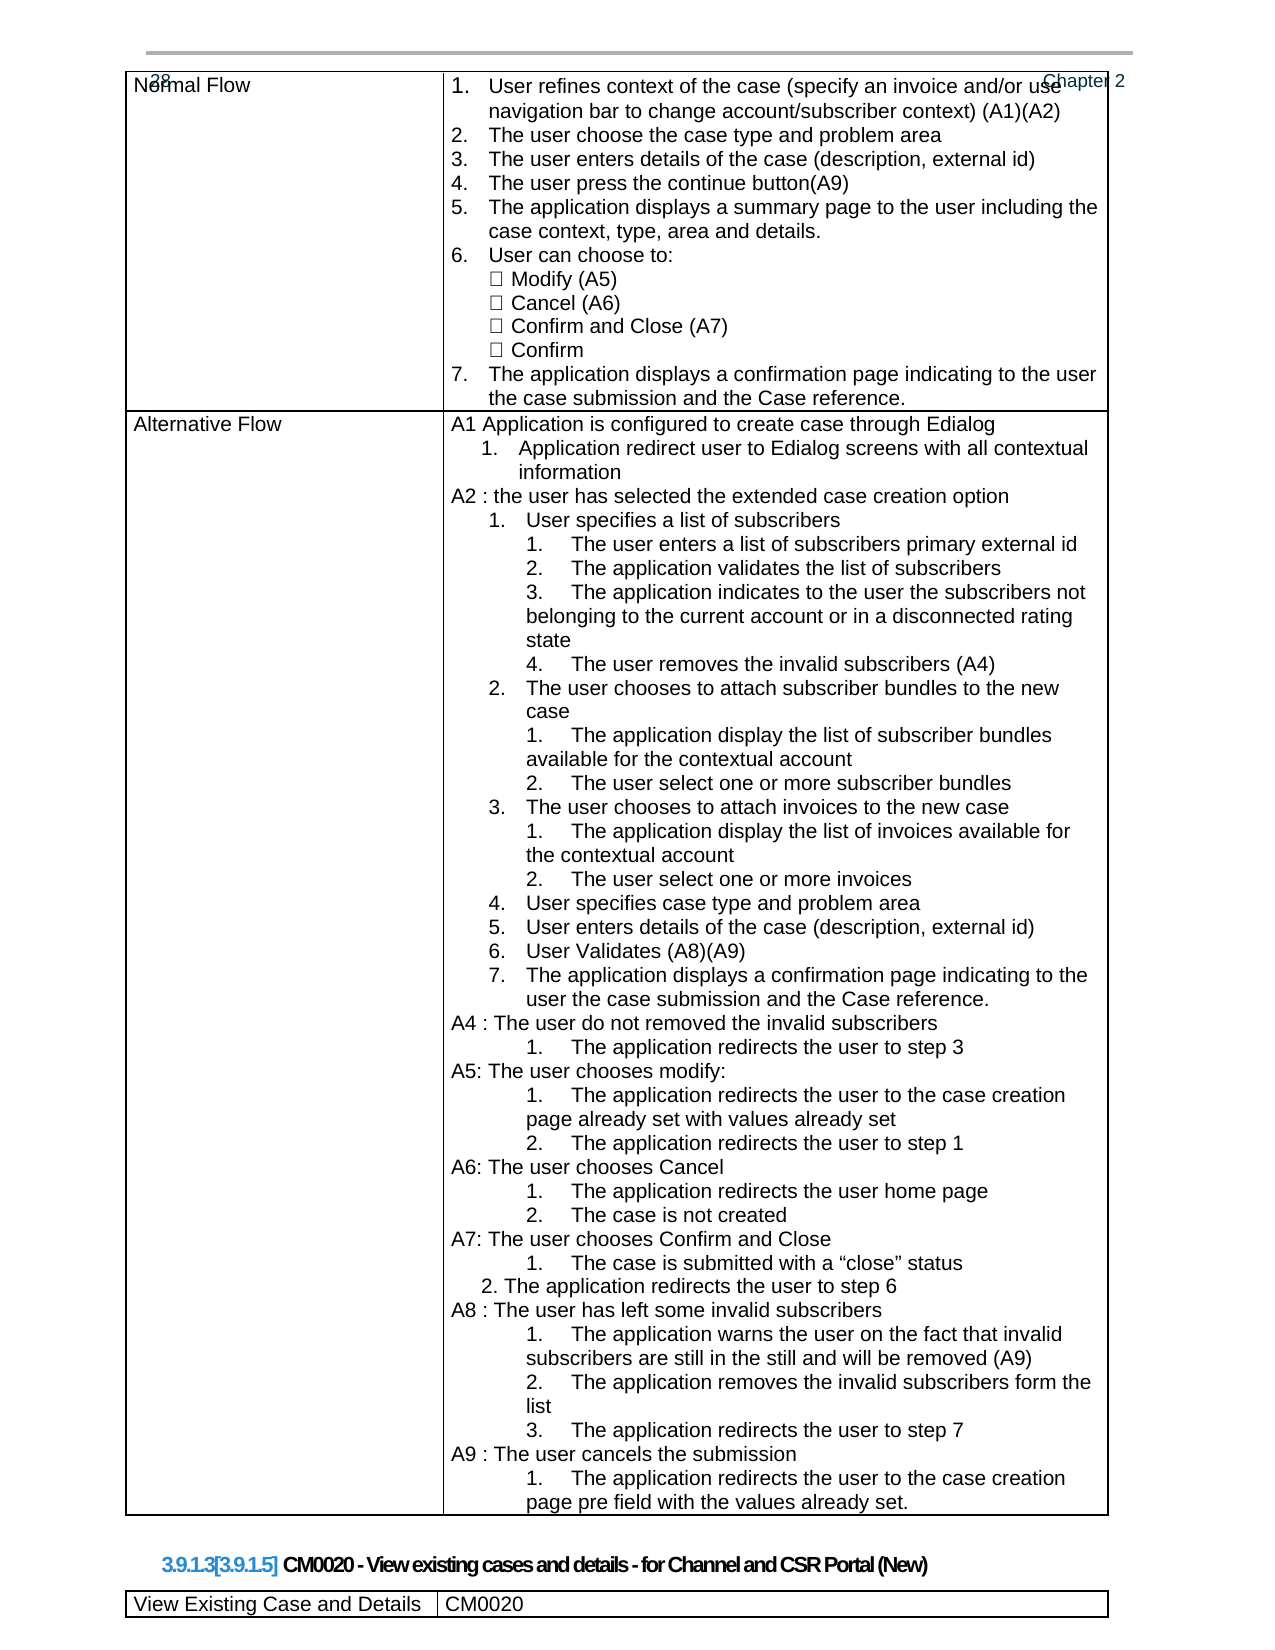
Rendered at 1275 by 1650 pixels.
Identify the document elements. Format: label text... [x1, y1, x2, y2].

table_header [127, 1592, 437, 1616]
table_header CM0020 [438, 1592, 1107, 1616]
table_cell Normal Flow [127, 72, 443, 410]
table_cell User refines context of the case (specify an invoice and/or use navigation bar to change account/subscriber context) (A1)(A2) The user choose the case type and problem area The user enters details of the case (description, external id) The user press the continue button(A9) The application displays a summary page to the user including the case context, type, area and details. User can choose to:  Modify (A5)  Cancel (A6)  Confirm and Close (A7)  Confirm The application displays a confirmation page indicating to the user the case submission and the Case reference. [444, 72, 1107, 410]
table_cell Alternative Flow [127, 412, 443, 1514]
subtitle CM0020 - View existing cases and details - for Channel and CSR Portal (New) [161, 1553, 1146, 1578]
table_cell A1 Application is configured to create case through Edialog Application redirect user to Edialog screens with all contextual information A2 : the user has selected the extended case creation option User specifies a list of subscribers 1. The user enters a list of subscribers primary external id 2. The application validates the list of subscribers 3. The application indicates to the user the subscribers not belonging to the current account or in a disconnected rating state 4. The user removes the invalid subscribers (A4) The user chooses to attach subscriber bundles to the new case 1. The application display the list of subscriber bundles available for the contextual account 2. The user select one or more subscriber bundles The user chooses to attach invoices to the new case 1. The application display the list of invoices available for the contextual account 2. The user select one or more invoices User specifies case type and problem area User enters details of the case (description, external id) User Validates (A8)(A9) The application displays a confirmation page indicating to the user the case submission and the Case reference. A4 : The user do not removed the invalid subscribers 1. The application redirects the user to step 3 A5: The user chooses modify: 1. The application redirects the user to the case creation page already set with values already set 2. The application redirects the user to step 1 A6: The user chooses Cancel 1. The application redirects the user home page 2. The case is not created A7: The user chooses Confirm and Close 1. The case is submitted with a “close” status 2. The application redirects the user to step 6 A8 : The user has left some invalid subscribers 1. The application warns the user on the fact that invalid subscribers are still in the still and will be removed (A9) 2. The application removes the invalid subscribers form the list 3. The application redirects the user to step 7 A9 : The user cancels the submission 1. The application redirects the user to the case creation page pre field with the values already set. [444, 412, 1107, 1514]
